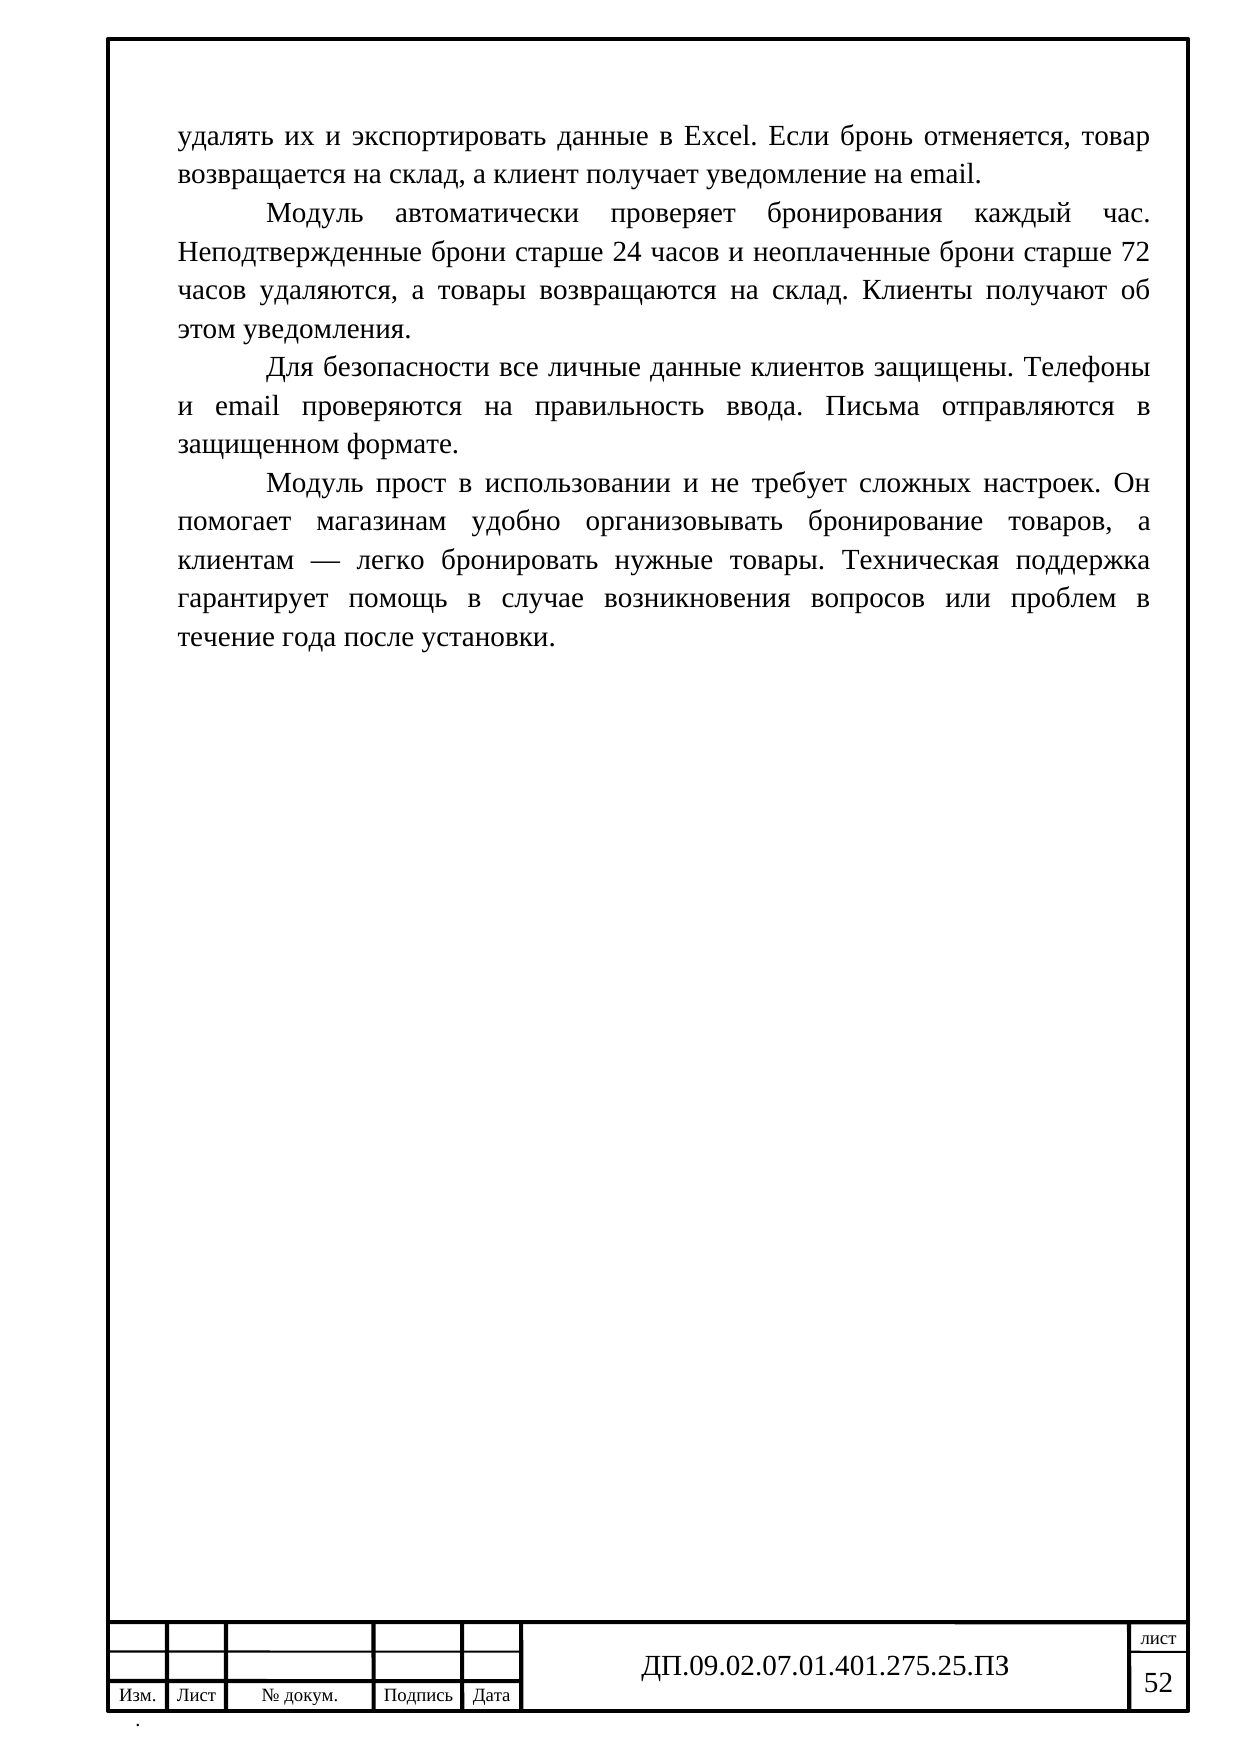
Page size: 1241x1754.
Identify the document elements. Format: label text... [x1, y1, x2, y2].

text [177, 118, 1152, 190]
text Модуль прост в использовании и не требует сложных настроек. Он помогает магазинам удобно организовывать бронирование товаров, а клиентам — легко бронировать нужные товары. Техническая поддержка гарантирует помощь в случае возникновения вопросов или проблем в течение года после установки. [177, 465, 1152, 653]
text Модуль автоматически проверяет бронирования каждый час. Неподтвержденные брони старше 24 часов и неоплаченные брони старше 72 часов удаляются, а товары возвращаются на склад. Клиенты получают об этом уведомления. [177, 195, 1152, 344]
text Для безопасности все личные данные клиентов защищены. Телефоны и email проверяются на правильность ввода. Письма отправляются в защищенном формате. [177, 349, 1152, 460]
